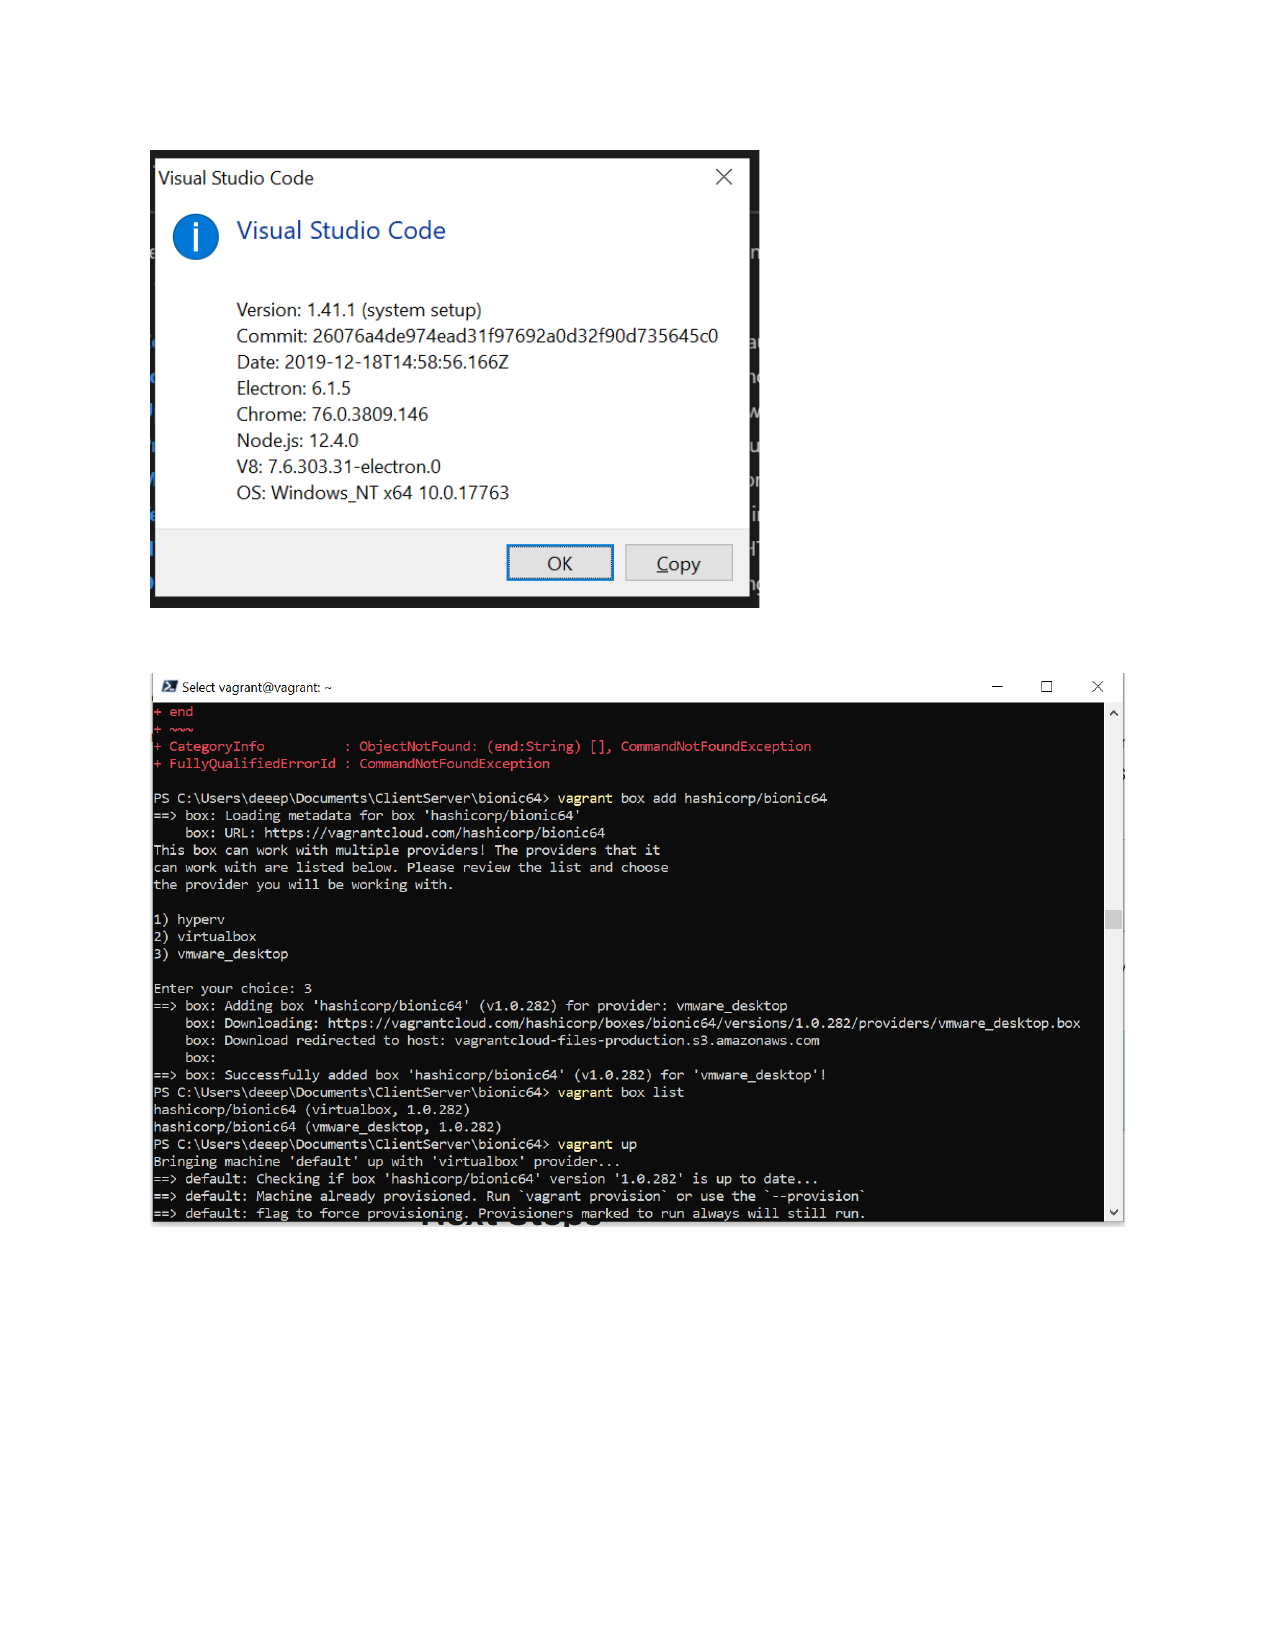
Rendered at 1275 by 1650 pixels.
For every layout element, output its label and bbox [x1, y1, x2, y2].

picture [150, 150, 760, 608]
picture [150, 673, 1125, 1227]
